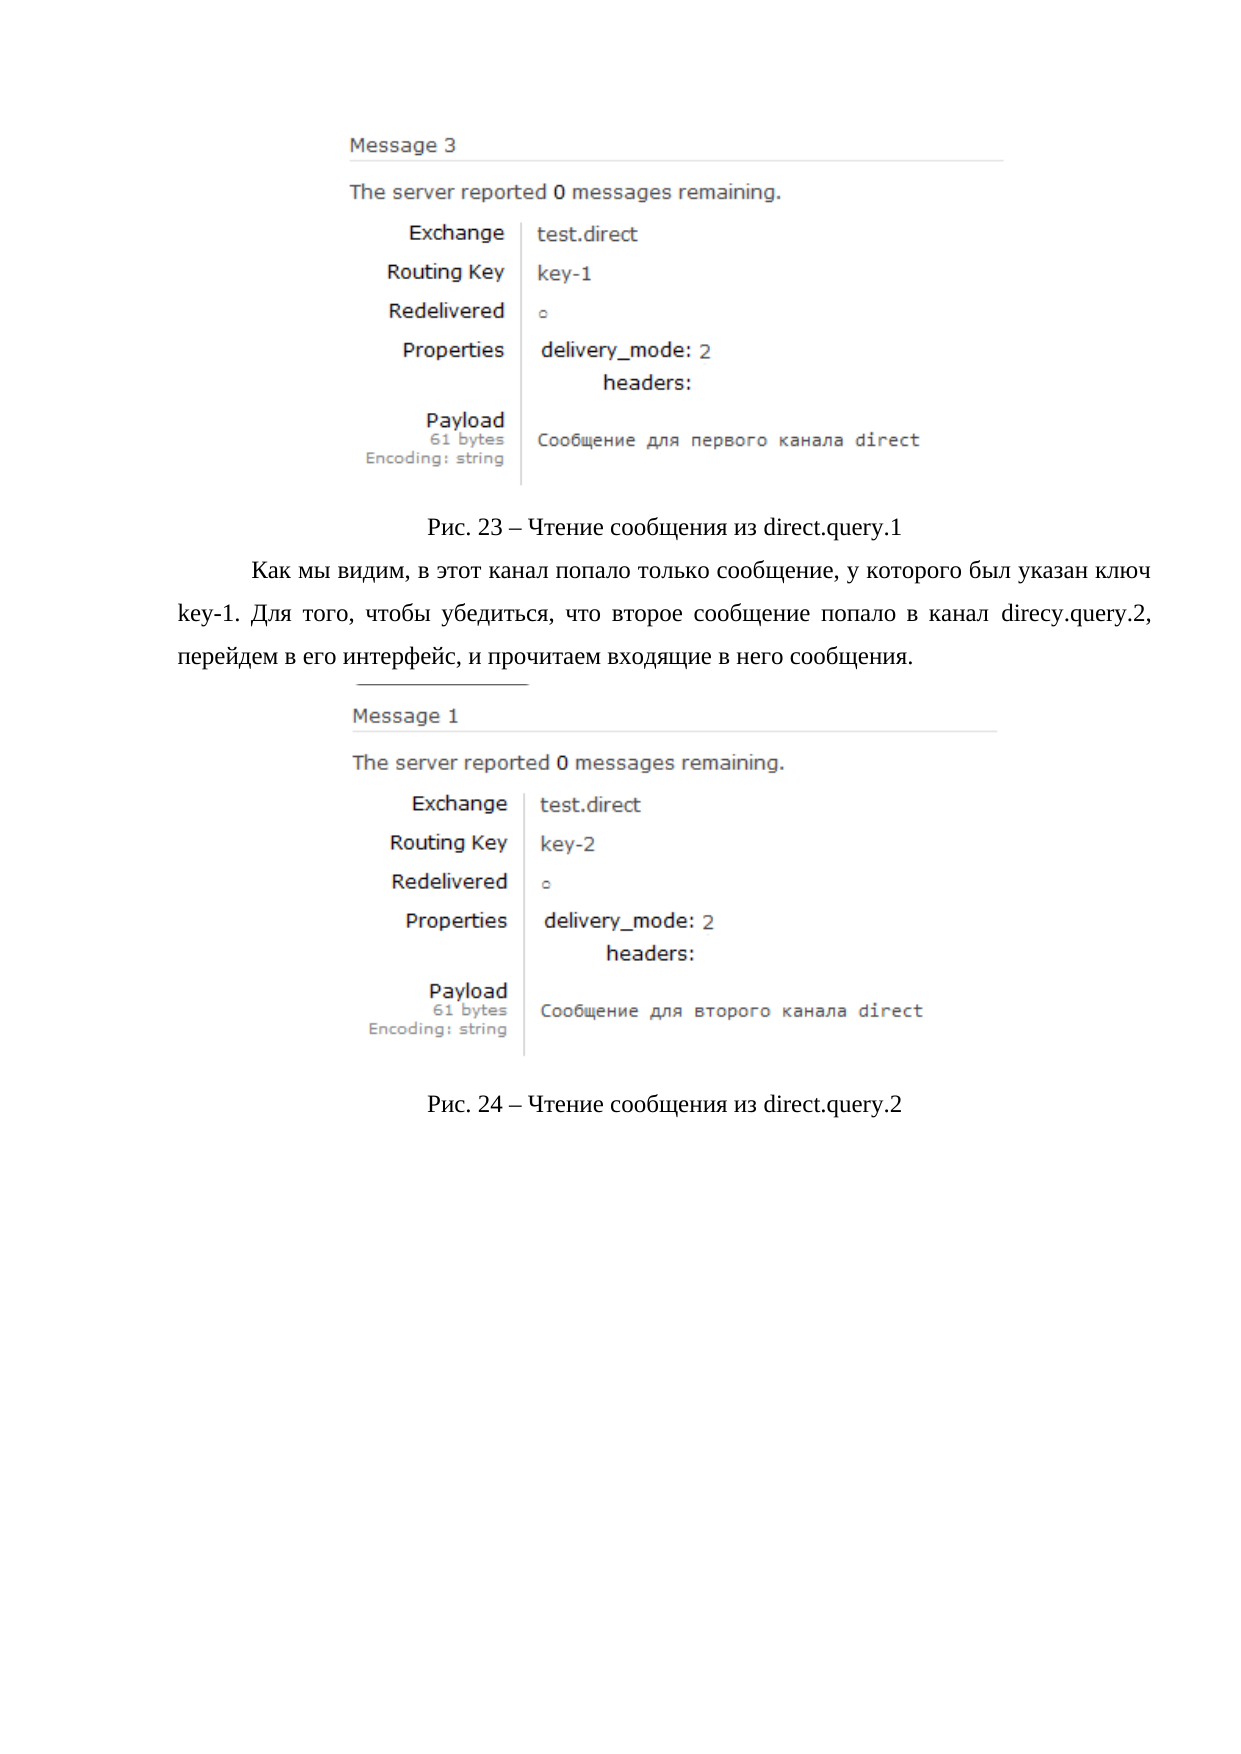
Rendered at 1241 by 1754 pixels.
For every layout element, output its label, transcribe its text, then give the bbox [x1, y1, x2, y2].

text Рис. 24 – Чтение сообщения из direct.query.2 [177, 1089, 1152, 1118]
text Как мы видим, в этот канал попало только сообщение, у которого был указан ключ key-1. Для того, чтобы убедиться, что второе сообщение попало в канал direcy.query.2, перейдем в его интерфейс, и прочитаем входящие в него сообщения. [177, 555, 1152, 670]
text Рис. 23 – Чтение сообщения из direct.query.1 [177, 512, 1152, 541]
picture [325, 118, 1004, 498]
picture [331, 684, 998, 1075]
